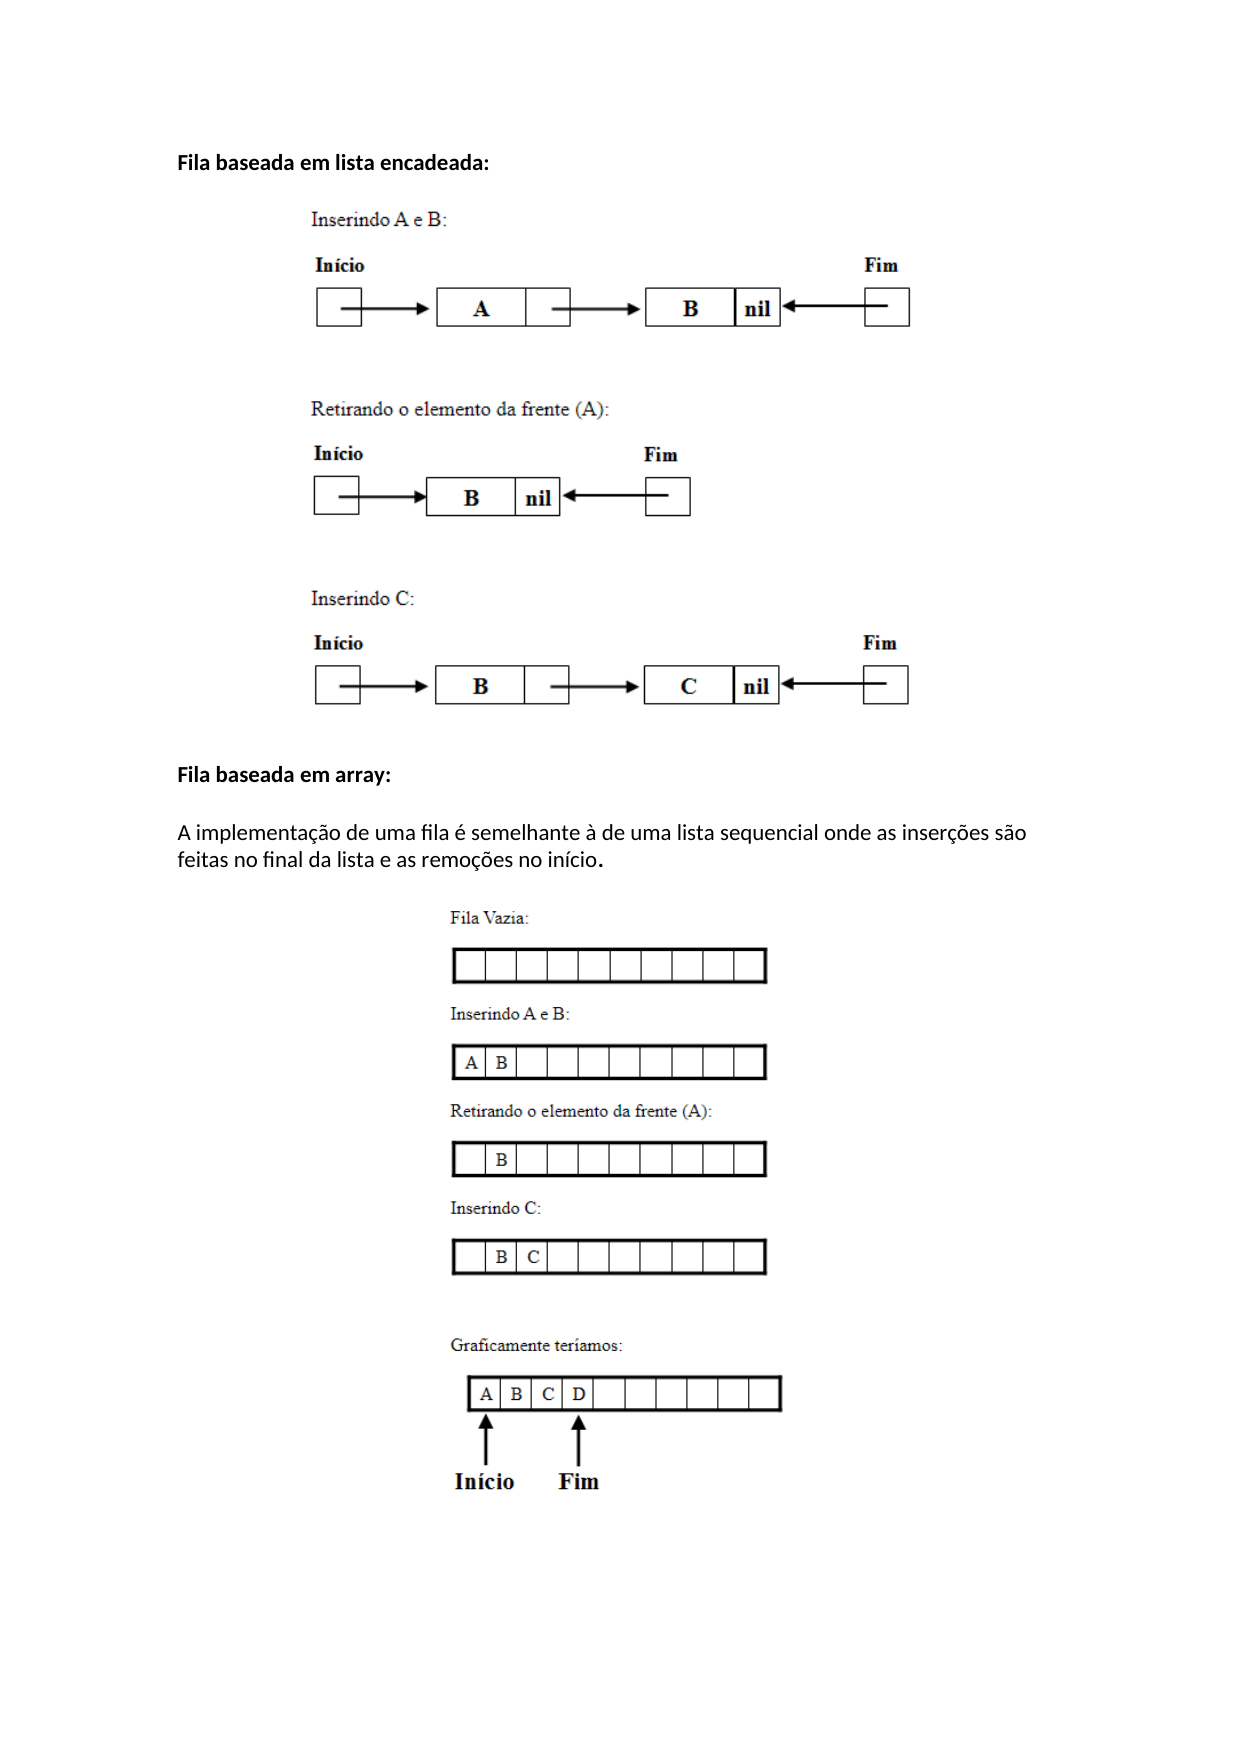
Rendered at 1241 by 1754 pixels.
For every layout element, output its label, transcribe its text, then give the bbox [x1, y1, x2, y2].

text A implementação de uma fila é semelhante à de uma lista sequencial onde as inserções são feitas no final da lista e as remoções no início. [177, 818, 1063, 874]
picture [310, 204, 931, 732]
text Fila baseada em array: [177, 760, 1063, 788]
picture [446, 902, 794, 1503]
text Fila baseada em lista encadeada: [177, 148, 1063, 176]
